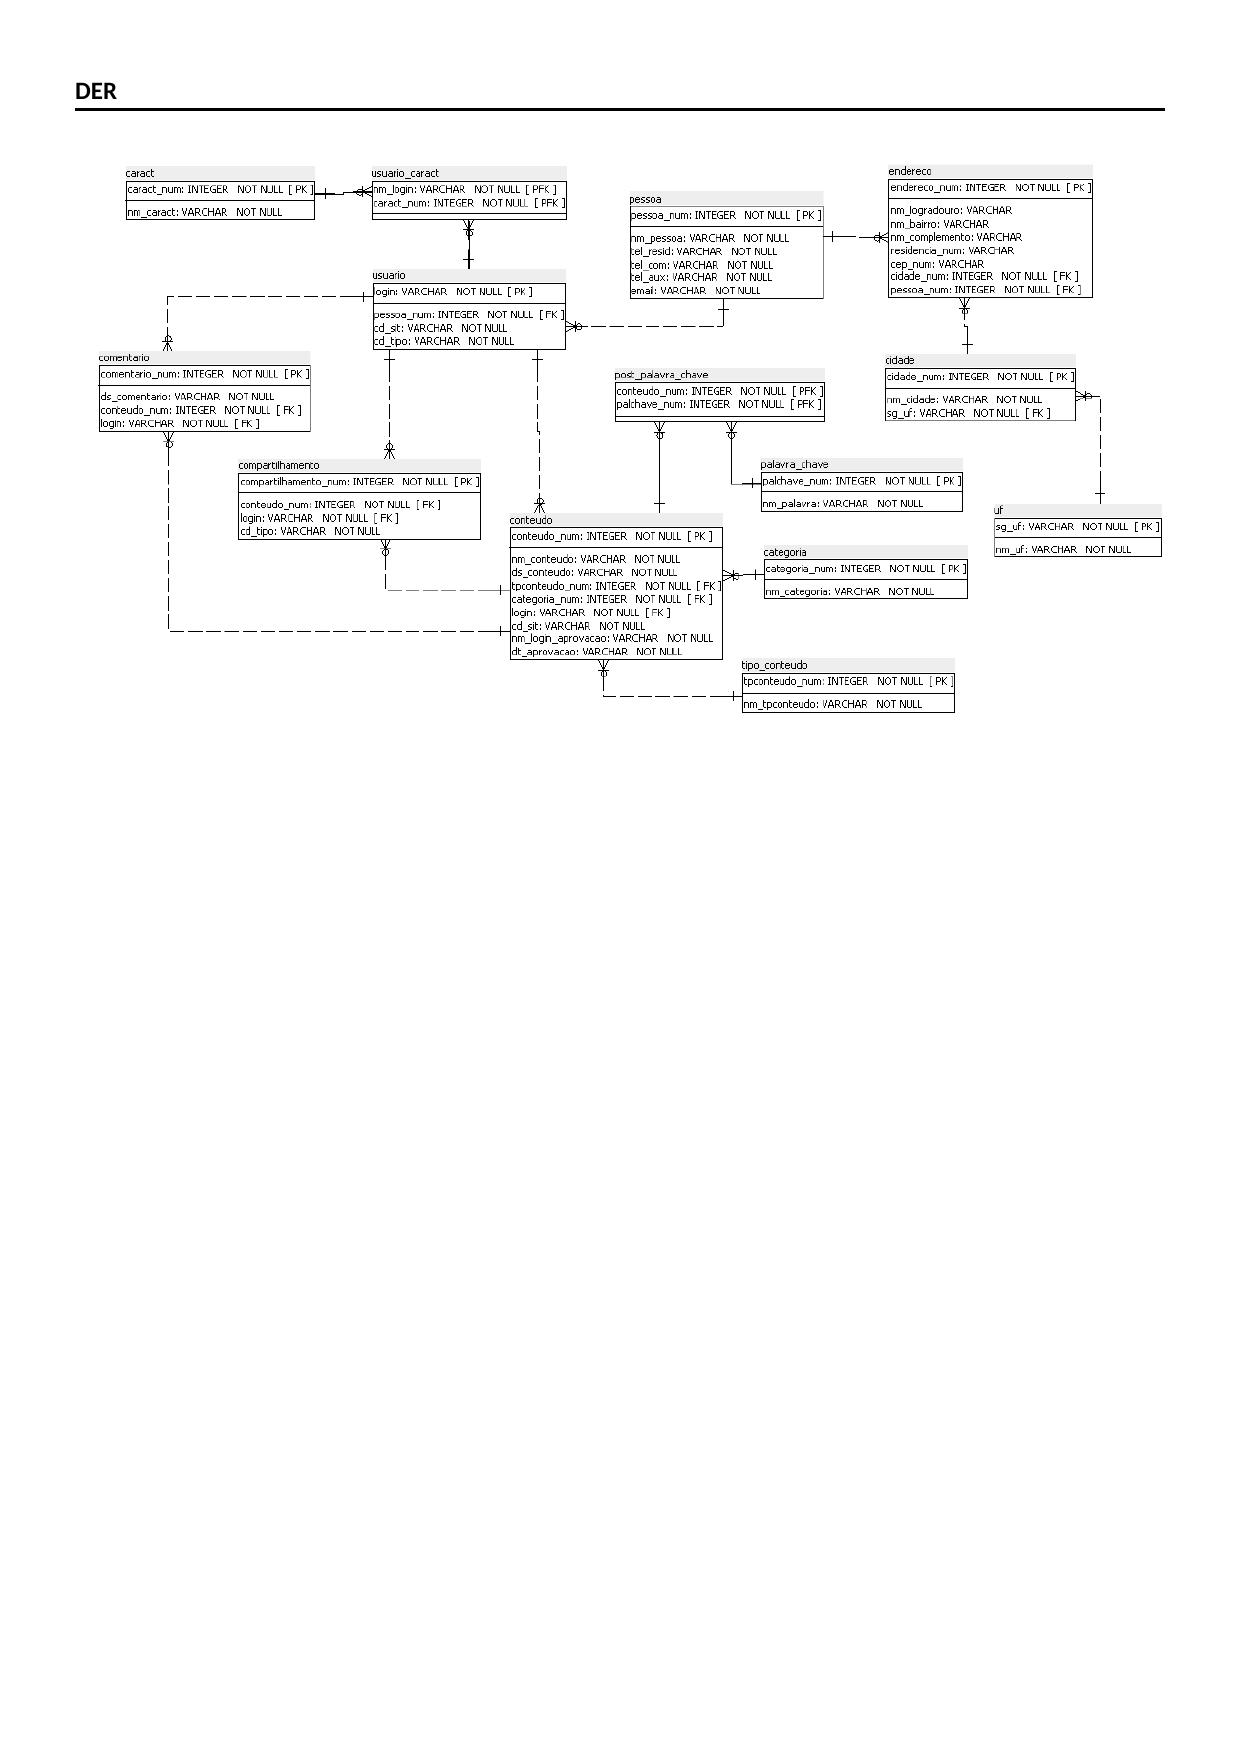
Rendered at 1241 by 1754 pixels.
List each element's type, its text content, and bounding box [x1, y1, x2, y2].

text DER [75, 75, 1165, 108]
picture [75, 143, 1166, 719]
